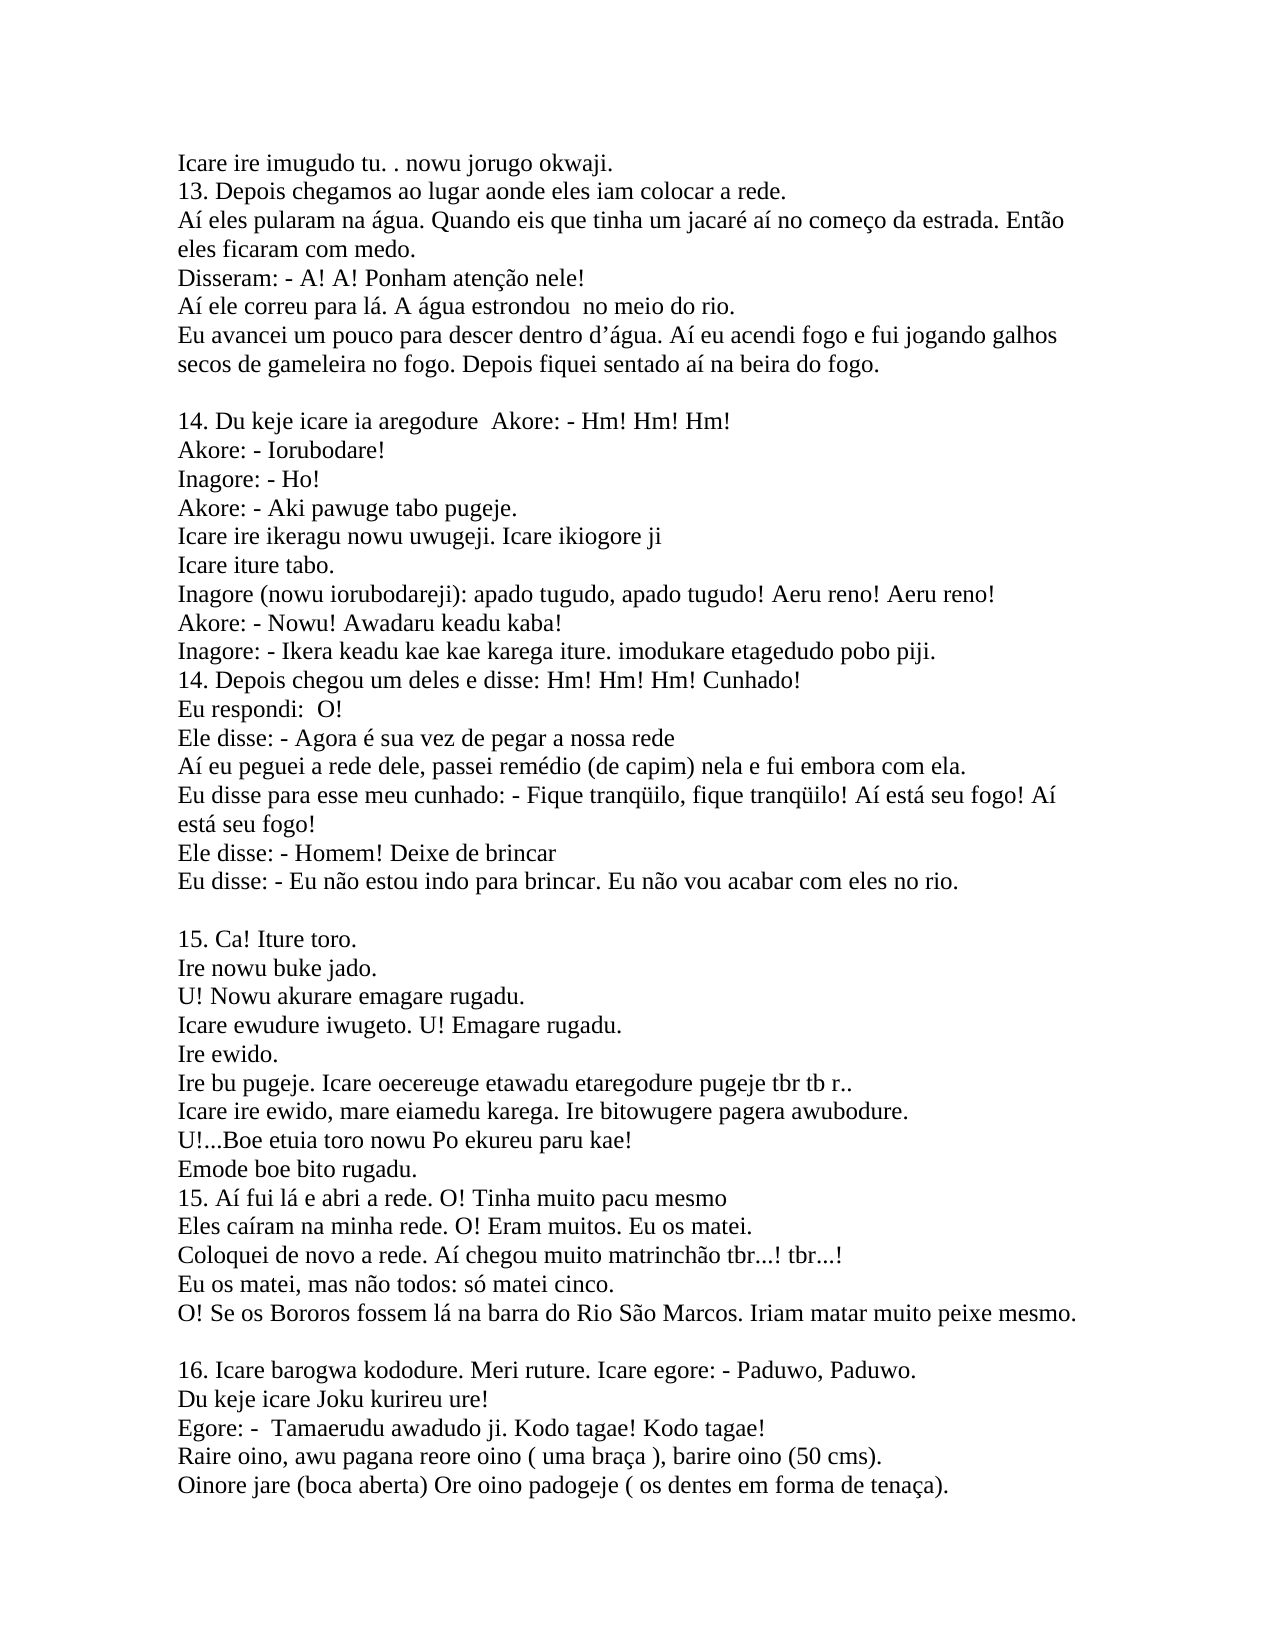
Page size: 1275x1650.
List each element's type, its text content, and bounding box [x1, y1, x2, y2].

text Icare iture tabo. [177, 550, 1098, 579]
text Icare ire imugudo tu. . nowu jorugo okwaji. [177, 148, 1098, 176]
text Raire oino, awu pagana reore oino ( uma braça ), barire oino (50 cms). [177, 1441, 1098, 1470]
text O! Se os Bororos fossem lá na barra do Rio São Marcos. Iriam matar muito peixe mesmo. [177, 1298, 1098, 1326]
text Akore: - Aki pawuge tabo pugeje. [177, 493, 1098, 521]
text Disseram: - A! A! Ponham atenção nele! [177, 263, 1098, 291]
text Aí eu peguei a rede dele, passei remédio (de capim) nela e fui embora com ela. [177, 751, 1098, 780]
text Icare ewudure iwugeto. U! Emagare rugadu. [177, 1010, 1098, 1039]
text Icare ire ewido, mare eiamedu karega. Ire bitowugere pagera awubodure. [177, 1096, 1098, 1125]
text 14. Depois chegou um deles e disse: Hm! Hm! Hm! Cunhado! [177, 665, 1098, 694]
text Inagore: - Ho! [177, 464, 1098, 493]
text Egore: - Tamaerudu awadudo ji. Kodo tagae! Kodo tagae! [177, 1413, 1098, 1441]
text Ire bu pugeje. Icare oecereuge etawadu etaregodure pugeje tbr tb r.. [177, 1068, 1098, 1096]
text Ire ewido. [177, 1039, 1098, 1068]
text 15. Aí fui lá e abri a rede. O! Tinha muito pacu mesmo [177, 1183, 1098, 1211]
text Inagore: - Ikera keadu kae kae karega iture. imodukare etagedudo pobo piji. [177, 636, 1098, 665]
text 15. Ca! Iture toro. [177, 924, 1098, 953]
text Eu respondi: O! [177, 694, 1098, 723]
text 16. Icare barogwa kododure. Meri ruture. Icare egore: - Paduwo, Paduwo. [177, 1355, 1098, 1384]
text Emode boe bito rugadu. [177, 1154, 1098, 1183]
text U!...Boe etuia toro nowu Po ekureu paru kae! [177, 1125, 1098, 1154]
text 14. Du keje icare ia aregodure Akore: - Hm! Hm! Hm! [177, 406, 1098, 435]
text Eu os matei, mas não todos: só matei cinco. [177, 1269, 1098, 1298]
text Icare ire ikeragu nowu uwugeji. Icare ikiogore ji [177, 521, 1098, 550]
text Eu disse: - Eu não estou indo para brincar. Eu não vou acabar com eles no rio. [177, 866, 1098, 895]
text Aí ele correu para lá. A água estrondou no meio do rio. [177, 291, 1098, 320]
text Coloquei de novo a rede. Aí chegou muito matrinchão tbr...! tbr...! [177, 1240, 1098, 1269]
text U! Nowu akurare emagare rugadu. [177, 981, 1098, 1010]
text Ire nowu buke jado. [177, 953, 1098, 981]
text Akore: - Iorubodare! [177, 435, 1098, 464]
text Du keje icare Joku kurireu ure! [177, 1384, 1098, 1413]
text Akore: - Nowu! Awadaru keadu kaba! [177, 608, 1098, 636]
text Ele disse: - Homem! Deixe de brincar [177, 838, 1098, 866]
text Oinore jare (boca aberta) Ore oino padogeje ( os dentes em forma de tenaça). [177, 1470, 1098, 1499]
text 13. Depois chegamos ao lugar aonde eles iam colocar a rede. [177, 176, 1098, 205]
text Eu avancei um pouco para descer dentro d’água. Aí eu acendi fogo e fui jogando galhos secos de gameleira no fogo. Depois fiquei sentado aí na beira do fogo. [177, 320, 1098, 378]
text Eu disse para esse meu cunhado: - Fique tranqüilo, fique tranqüilo! Aí está seu fogo! Aí está seu fogo! [177, 780, 1098, 838]
text Ele disse: - Agora é sua vez de pegar a nossa rede [177, 723, 1098, 751]
text Aí eles pularam na água. Quando eis que tinha um jacaré aí no começo da estrada. Então eles ficaram com medo. [177, 205, 1098, 263]
text Eles caíram na minha rede. O! Eram muitos. Eu os matei. [177, 1211, 1098, 1240]
text Inagore (nowu iorubodareji): apado tugudo, apado tugudo! Aeru reno! Aeru reno! [177, 579, 1098, 608]
